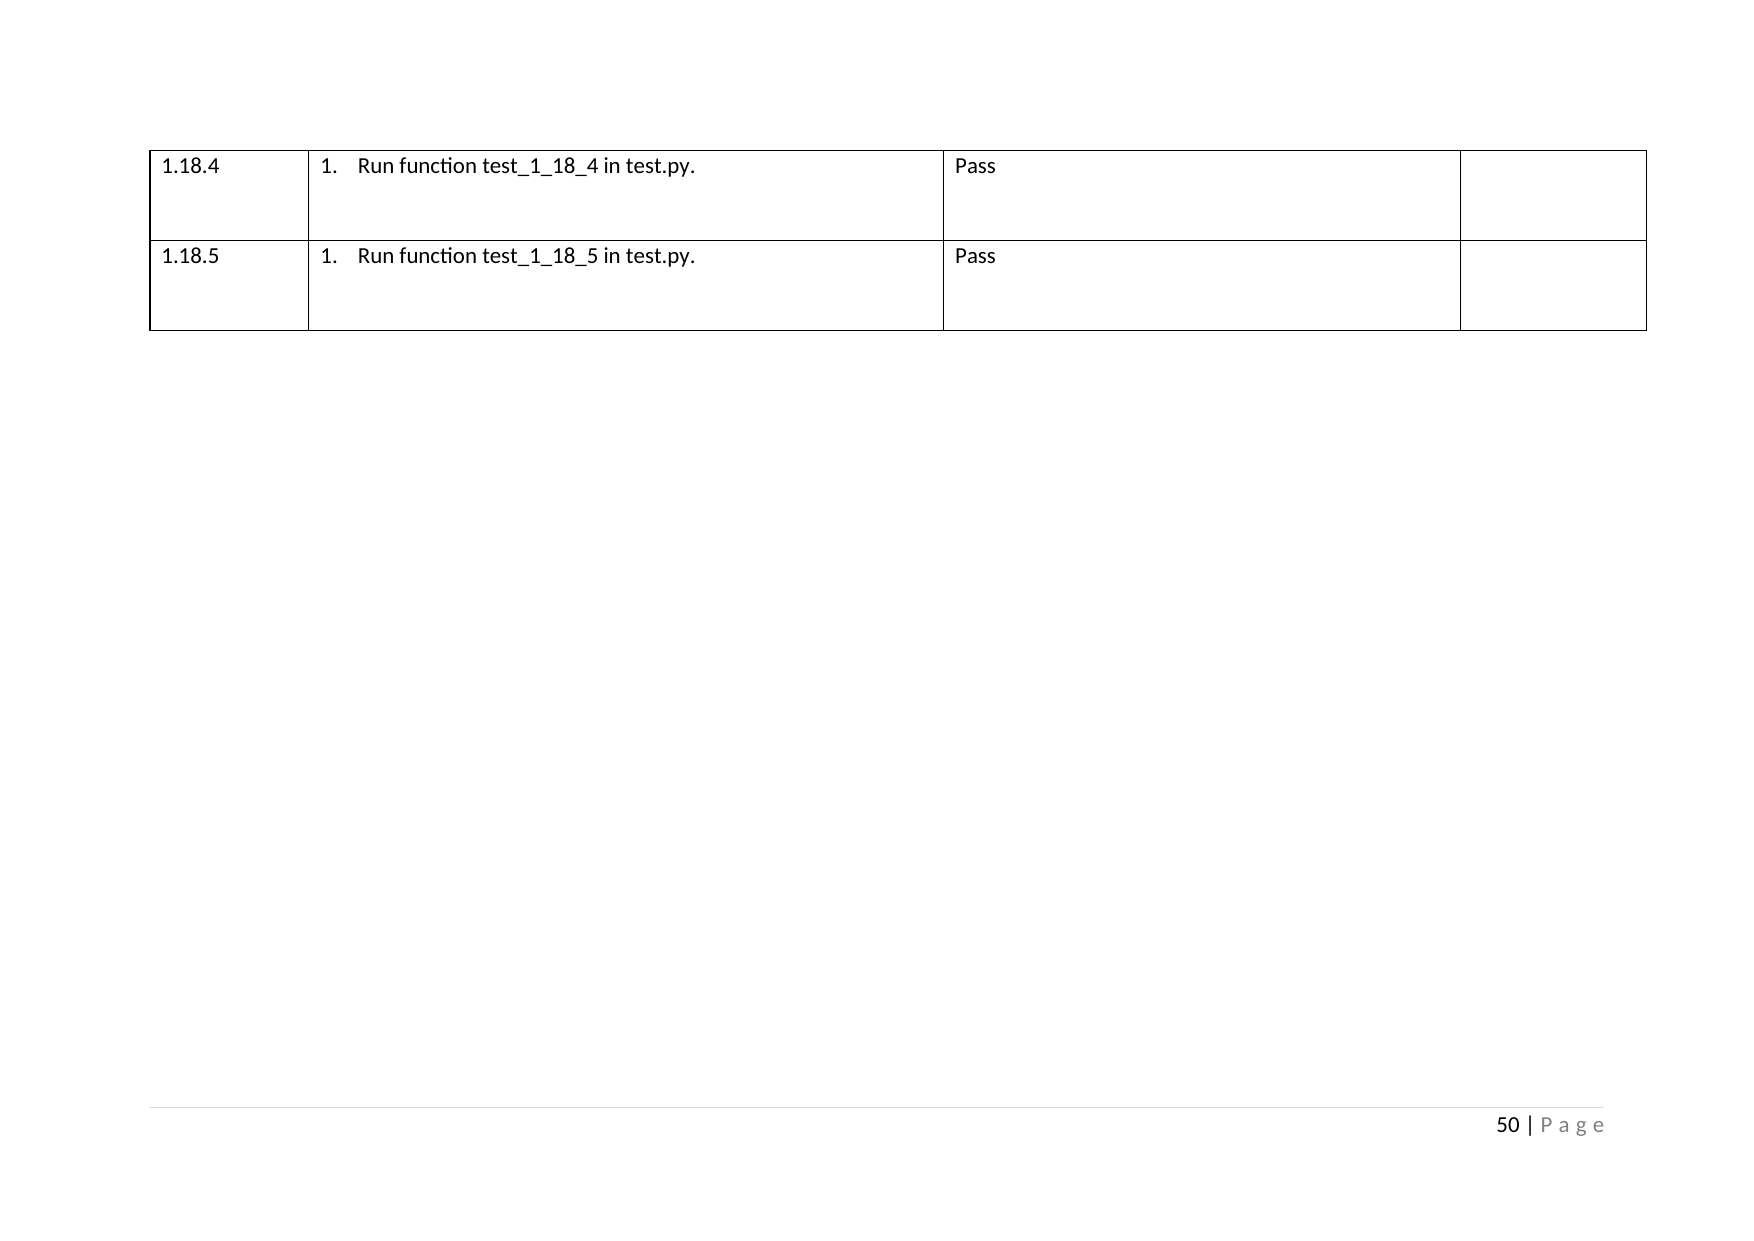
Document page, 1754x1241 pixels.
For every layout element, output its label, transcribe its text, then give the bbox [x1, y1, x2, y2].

table_cell 1.18.4 [151, 151, 308, 240]
table_cell Pass [944, 151, 1460, 240]
table_cell Run function test_1_18_5 in test.py. [309, 241, 943, 329]
table_cell [1461, 151, 1646, 240]
table_cell Pass [944, 241, 1460, 329]
table_cell Run function test_1_18_4 in test.py. [309, 151, 943, 240]
table_cell [1461, 241, 1646, 329]
table_cell 1.18.5 [151, 241, 308, 329]
